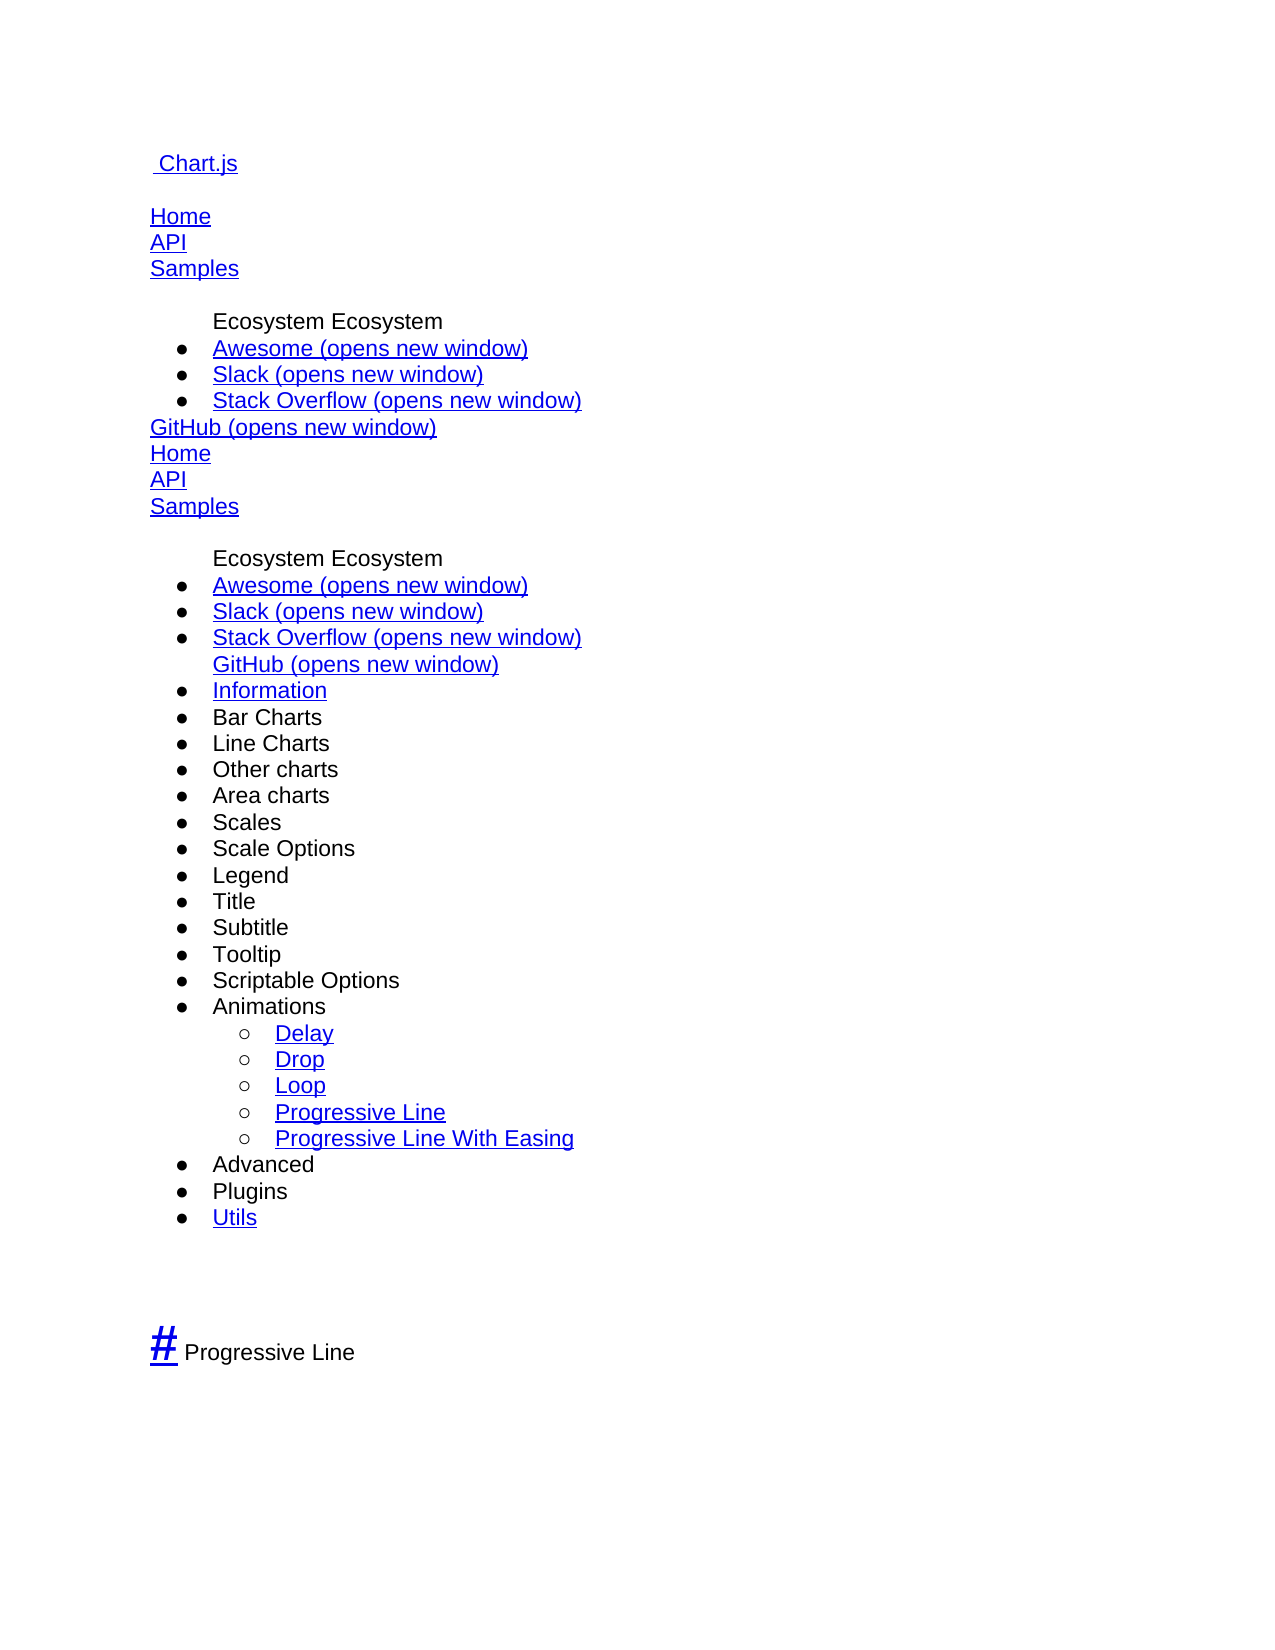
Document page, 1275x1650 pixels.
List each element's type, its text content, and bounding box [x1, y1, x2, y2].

list Slack (opens new window) [175, 598, 1125, 624]
text Home [150, 440, 1125, 466]
list Bar Charts [175, 703, 1125, 730]
text Samples [150, 255, 1125, 282]
list Tooltip [175, 941, 1125, 967]
list Scale Options [175, 835, 1125, 862]
list Stack Overflow (opens new window) [175, 387, 1125, 413]
text Samples [150, 493, 1125, 519]
list Line Charts [175, 730, 1125, 756]
text Ecosystem Ecosystem [212, 545, 1125, 572]
text Home [150, 203, 1125, 229]
text GitHub (opens new window) [212, 651, 1125, 677]
list Area charts [175, 782, 1125, 809]
text GitHub (opens new window) [150, 413, 1125, 440]
text API [150, 229, 1125, 255]
list Scales [175, 809, 1125, 835]
list Other charts [175, 756, 1125, 782]
list Progressive Line With Easing [237, 1125, 1125, 1151]
text API [150, 466, 1125, 493]
list Utils [175, 1204, 1125, 1231]
list Awesome (opens new window) [175, 572, 1125, 598]
list Title [175, 888, 1125, 914]
text Ecosystem Ecosystem [212, 308, 1125, 334]
text Chart.js [150, 150, 1125, 176]
list Stack Overflow (opens new window) [175, 624, 1125, 651]
list Slack (opens new window) [175, 361, 1125, 387]
list Scriptable Options [175, 967, 1125, 993]
list Delay [237, 1020, 1125, 1046]
list Plugins [175, 1178, 1125, 1204]
list Loop [237, 1072, 1125, 1099]
list Animations [175, 993, 1125, 1020]
list Advanced [175, 1151, 1125, 1178]
list Drop [237, 1046, 1125, 1072]
list Progressive Line [237, 1099, 1125, 1125]
list Awesome (opens new window) [175, 334, 1125, 361]
list Information [175, 677, 1125, 703]
text # Progressive Line [150, 1313, 1125, 1371]
list Legend [175, 862, 1125, 888]
list Subtitle [175, 914, 1125, 941]
